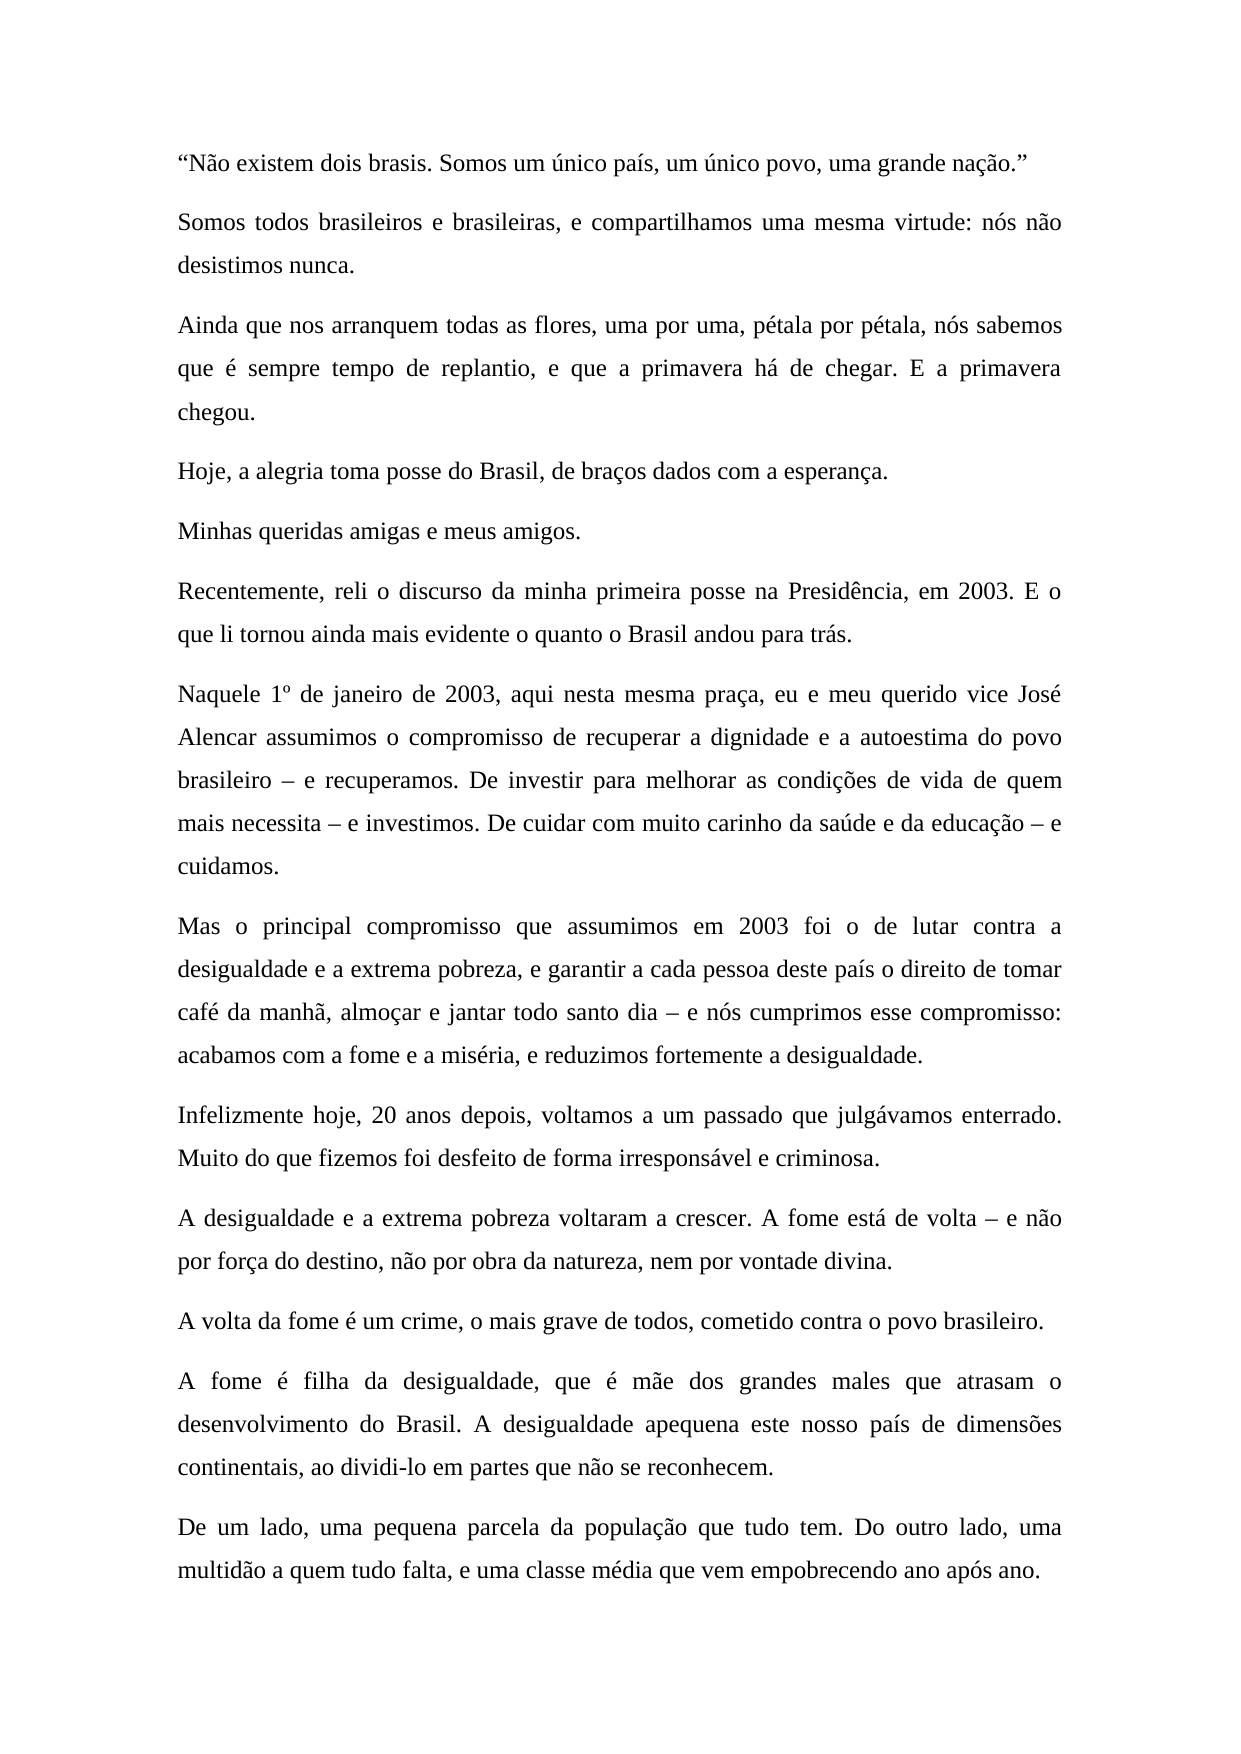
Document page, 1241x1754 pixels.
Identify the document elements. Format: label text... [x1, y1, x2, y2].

text A fome é filha da desigualdade, que é mãe dos grandes males que atrasam o desenvolvimento do Brasil. A desigualdade apequena este nosso país de dimensões continentais, ao dividi-lo em partes que não se reconhecem. [177, 1366, 1063, 1481]
text Somos todos brasileiros e brasileiras, e compartilhamos uma mesma virtude: nós não desistimos nunca. [177, 207, 1063, 279]
text “Não existem dois brasis. Somos um único país, um único povo, uma grande nação.” [177, 148, 1063, 176]
text Minhas queridas amigas e meus amigos. [177, 516, 1063, 545]
text Hoje, a alegria toma posse do Brasil, de braços dados com a esperança. [177, 456, 1063, 485]
text A desigualdade e a extrema pobreza voltaram a crescer. A fome está de volta – e não por força do destino, não por obra da natureza, nem por vontade divina. [177, 1203, 1063, 1275]
text Ainda que nos arranquem todas as flores, uma por uma, pétala por pétala, nós sabemos que é sempre tempo de replantio, e que a primavera há de chegar. E a primavera chegou. [177, 310, 1063, 425]
text De um lado, uma pequena parcela da população que tudo tem. Do outro lado, uma multidão a quem tudo falta, e uma classe média que vem empobrecendo ano após ano. [177, 1512, 1063, 1584]
text Mas o principal compromisso que assumimos em 2003 foi o de lutar contra a desigualdade e a extrema pobreza, e garantir a cada pessoa deste país o direito de tomar café da manhã, almoçar e jantar todo santo dia – e nós cumprimos esse compromisso: acabamos com a fome e a miséria, e reduzimos fortemente a desigualdade. [177, 911, 1063, 1069]
text A volta da fome é um crime, o mais grave de todos, cometido contra o povo brasileiro. [177, 1306, 1063, 1335]
text Infelizmente hoje, 20 anos depois, voltamos a um passado que julgávamos enterrado. Muito do que fizemos foi desfeito de forma irresponsável e criminosa. [177, 1100, 1063, 1172]
text Recentemente, reli o discurso da minha primeira posse na Presidência, em 2003. E o que li tornou ainda mais evidente o quanto o Brasil andou para trás. [177, 576, 1063, 648]
text Naquele 1º de janeiro de 2003, aqui nesta mesma praça, eu e meu querido vice José Alencar assumimos o compromisso de recuperar a dignidade e a autoestima do povo brasileiro – e recuperamos. De investir para melhorar as condições de vida de quem mais necessita – e investimos. De cuidar com muito carinho da saúde e da educação – e cuidamos. [177, 679, 1063, 880]
